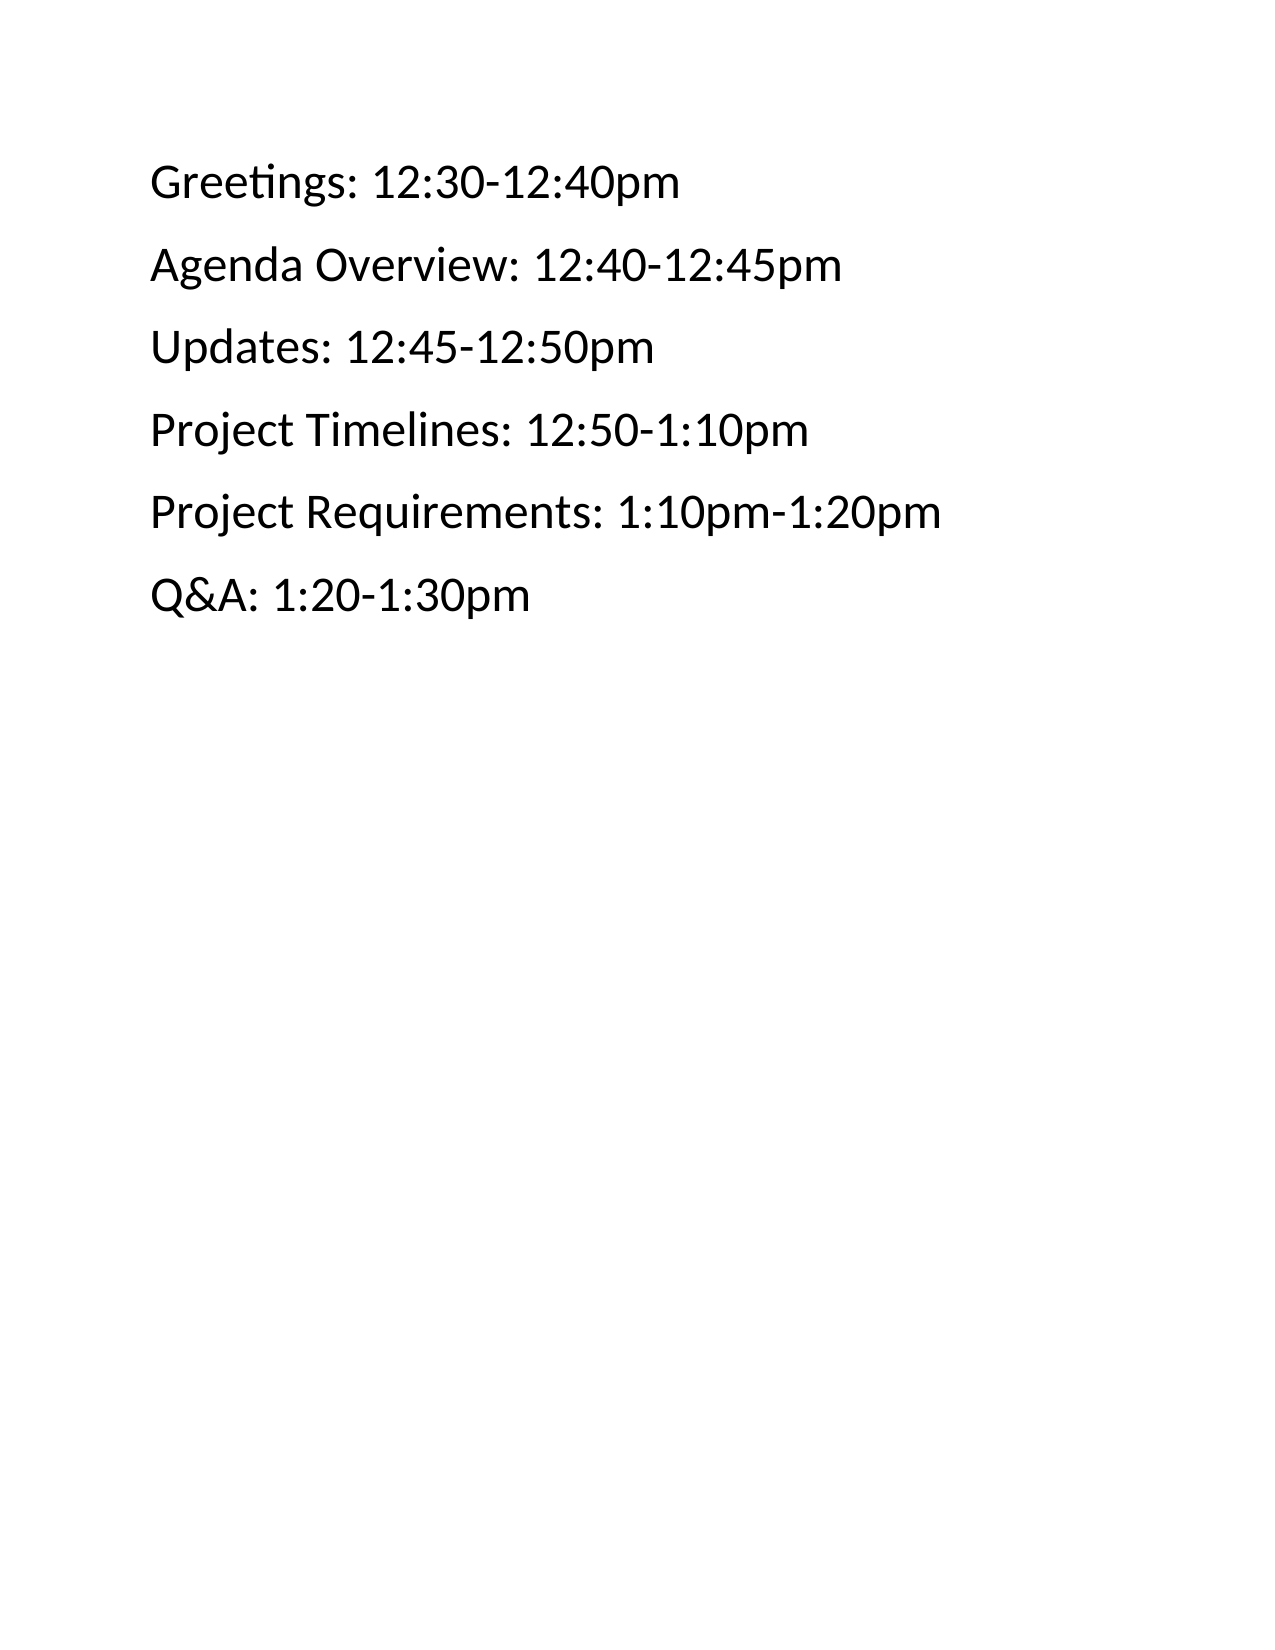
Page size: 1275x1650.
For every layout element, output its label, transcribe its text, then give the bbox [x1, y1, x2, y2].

text Project Timelines: 12:50-1:10pm [150, 397, 1125, 458]
text Q&A: 1:20-1:30pm [150, 562, 1125, 623]
text Greetings: 12:30-12:40pm [150, 150, 1125, 211]
text Updates: 12:45-12:50pm [150, 315, 1125, 376]
text Agenda Overview: 12:40-12:45pm [150, 232, 1125, 293]
text Project Requirements: 1:10pm-1:20pm [150, 480, 1125, 541]
